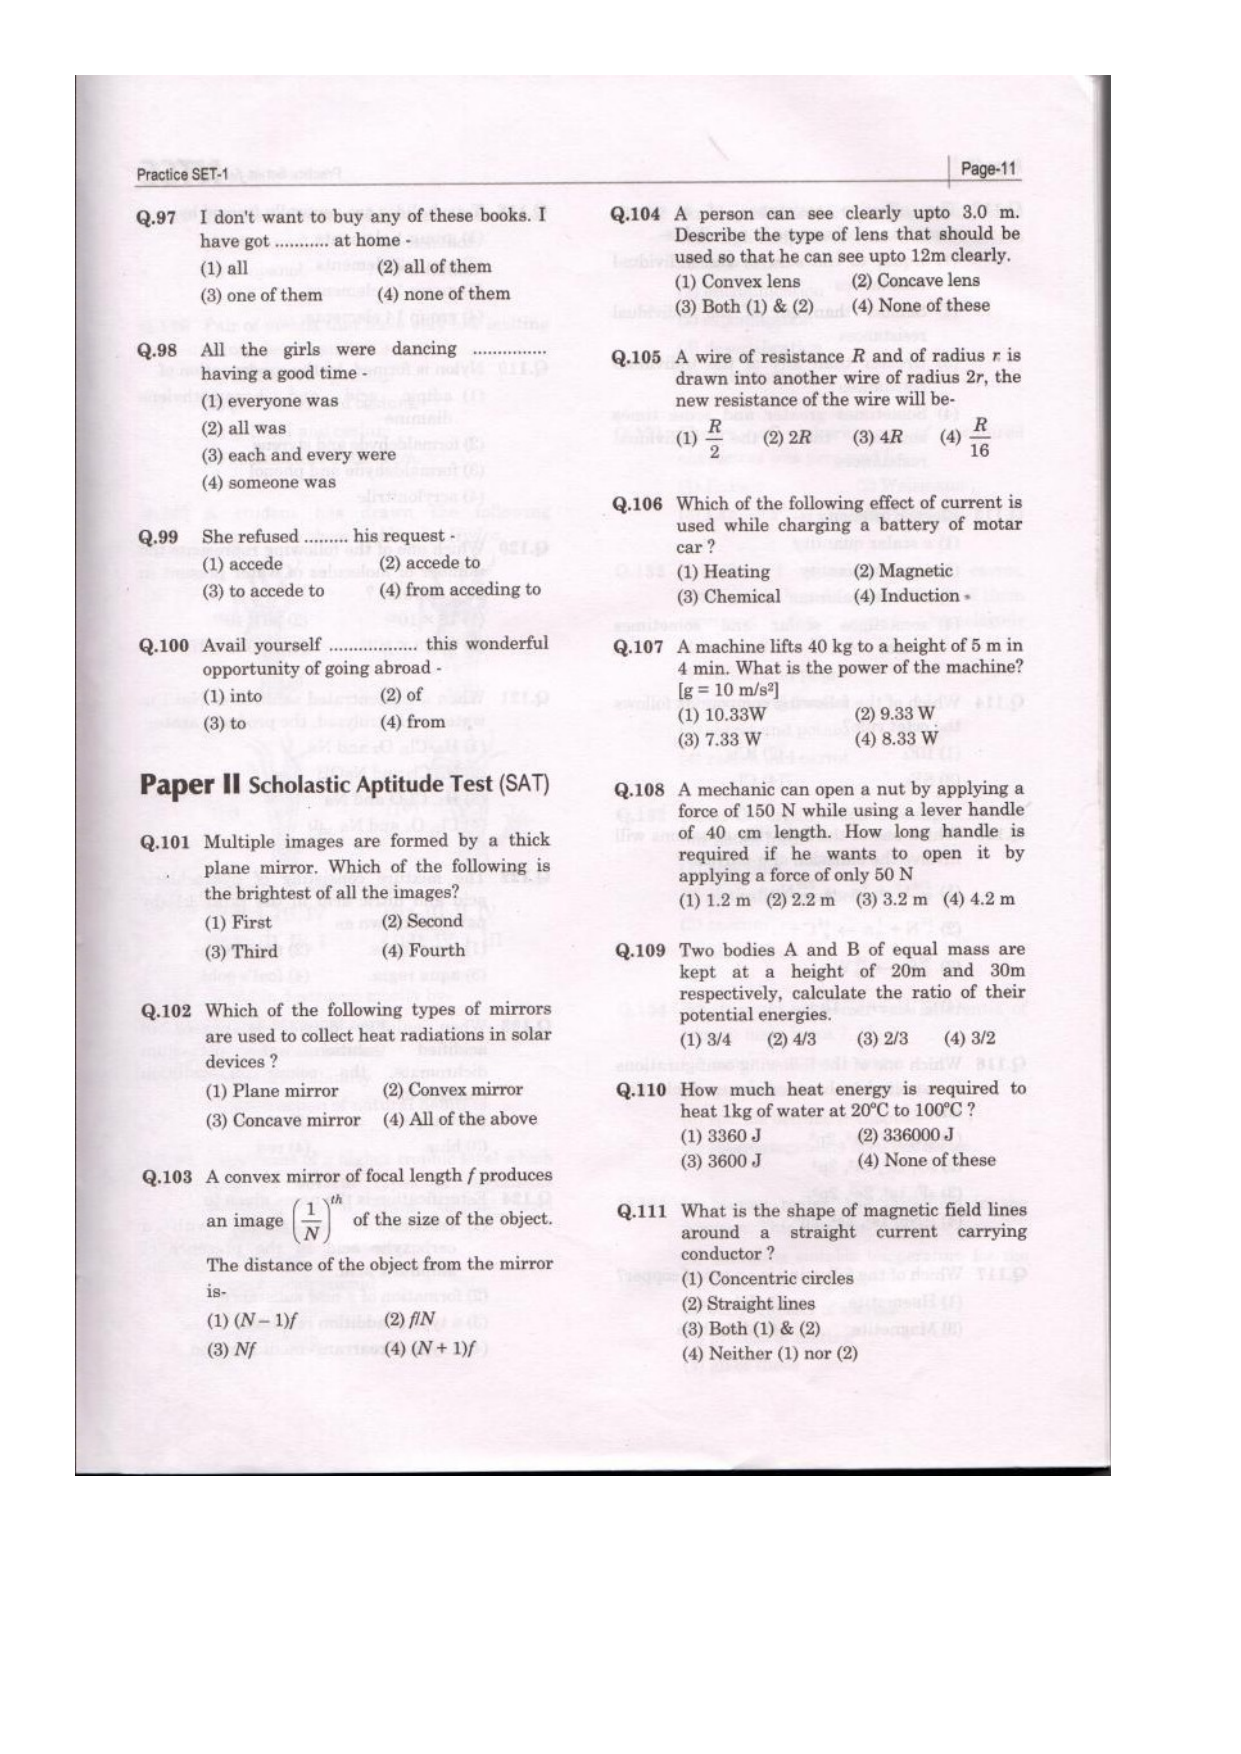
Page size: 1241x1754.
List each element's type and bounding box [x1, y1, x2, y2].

picture [75, 75, 1111, 1476]
